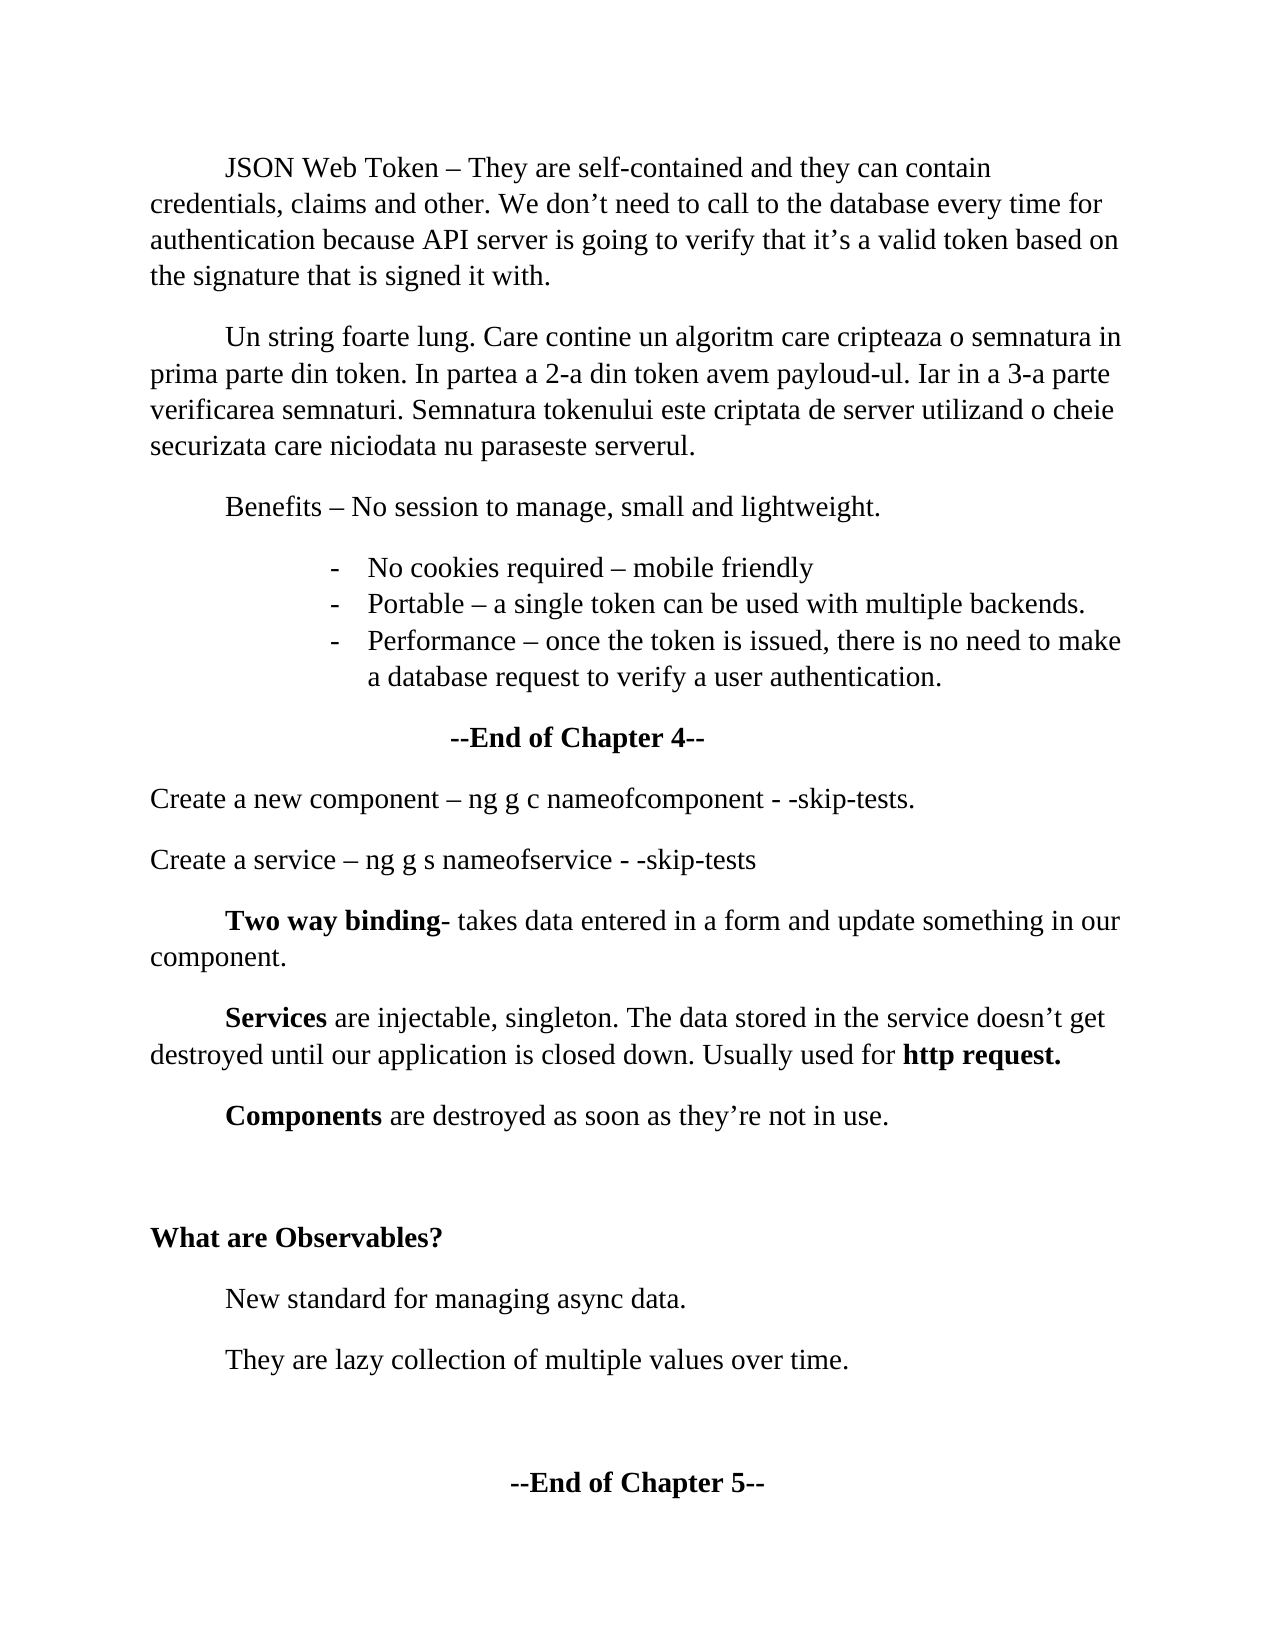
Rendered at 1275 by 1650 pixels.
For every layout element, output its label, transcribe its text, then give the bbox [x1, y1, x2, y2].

list Performance – once the token is issued, there is no need to make a database request to verify a user authentication. [330, 623, 1125, 692]
text Benefits – No session to manage, small and lightweight. [150, 489, 1125, 523]
text JSON Web Token – They are self-contained and they can contain credentials, claims and other. We don’t need to call to the database every time for authentication because API server is going to verify that it’s a valid token based on the signature that is signed it with. [150, 150, 1125, 292]
text Create a service – ng g s nameofservice - -skip-tests [150, 842, 1125, 876]
text Services are injectable, singleton. The data stored in the service doesn’t get destroyed until our application is closed down. Usually used for http request. [150, 1001, 1125, 1070]
text Two way binding- takes data entered in a form and update something in our component. [150, 903, 1125, 973]
text --End of Chapter 4-- [375, 720, 1125, 753]
text New standard for managing async data. [150, 1281, 1125, 1315]
text Create a new component – ng g c nameofcomponent - -skip-tests. [150, 781, 1125, 814]
text What are Observables? [150, 1220, 1125, 1254]
text They are lazy collection of multiple values over time. [150, 1342, 1125, 1376]
text --End of Chapter 5-- [150, 1465, 1125, 1498]
list Portable – a single token can be used with multiple backends. [330, 586, 1125, 620]
text Un string foarte lung. Care contine un algoritm care cripteaza o semnatura in prima parte din token. In partea a 2-a din token avem payloud-ul. Iar in a 3-a parte verificarea semnaturi. Semnatura tokenului este criptata de server utilizand o cheie securizata care niciodata nu paraseste serverul. [150, 319, 1125, 462]
list No cookies required – mobile friendly [330, 550, 1125, 584]
text Components are destroyed as soon as they’re not in use. [150, 1098, 1125, 1131]
